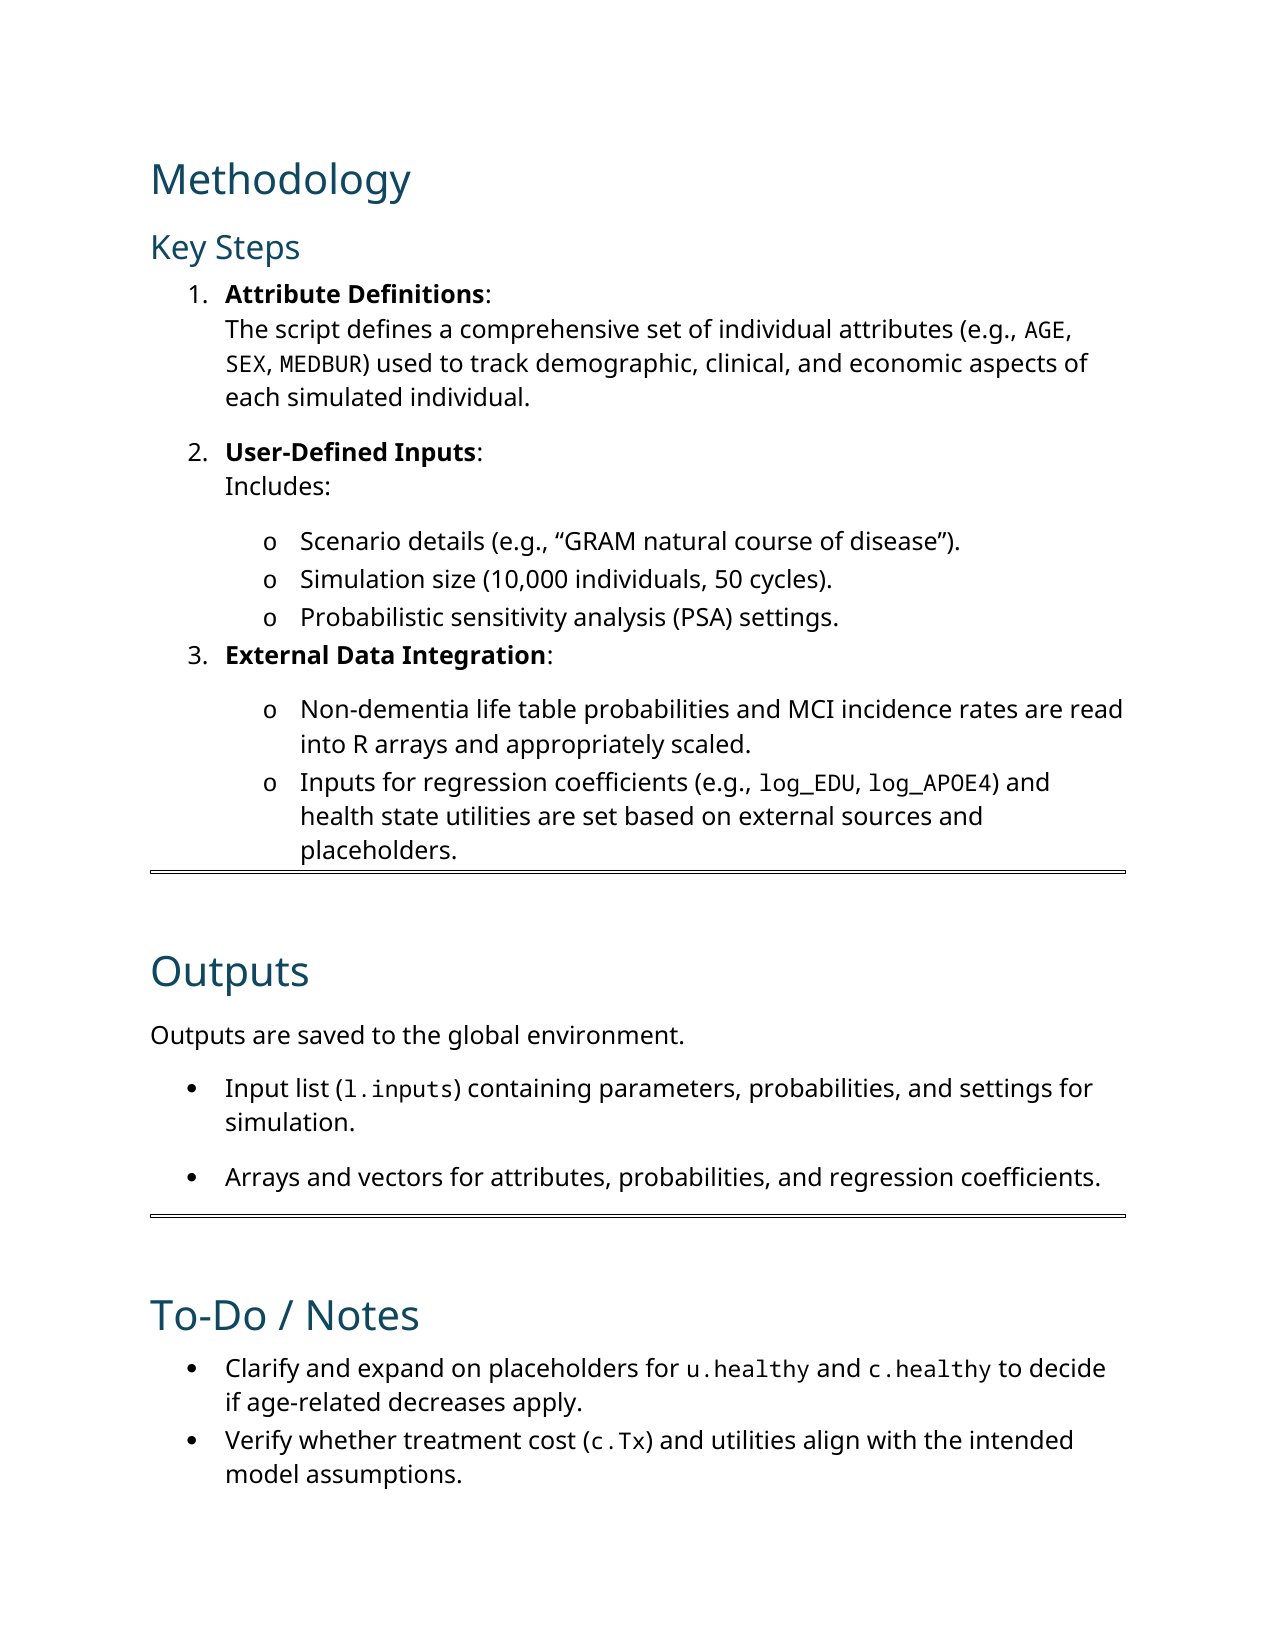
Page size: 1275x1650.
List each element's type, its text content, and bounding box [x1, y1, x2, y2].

list Simulation size (10,000 individuals, 50 cycles). [262, 561, 1125, 596]
list Probabilistic sensitivity analysis (PSA) settings. [262, 599, 1125, 633]
subtitle Key Steps [150, 223, 1125, 269]
list Scenario details (e.g., “GRAM natural course of disease”). [262, 523, 1125, 557]
list Clarify and expand on placeholders for u.healthy and c.healthy to decide if age-related decreases apply. [187, 1351, 1125, 1419]
list Input list (l.inputs) containing parameters, probabilities, and settings for simulation. [187, 1070, 1125, 1138]
text Outputs are saved to the global environment. [150, 1017, 1125, 1052]
list Inputs for regression coefficients (e.g., log_EDU, log_APOE4) and health state utilities are set based on external sources and placeholders. [262, 764, 1125, 867]
subtitle Outputs [150, 942, 1125, 999]
list Arrays and vectors for attributes, probabilities, and regression coefficients. [187, 1159, 1125, 1193]
list User-Defined Inputs: Includes: [187, 434, 1125, 502]
list Verify whether treatment cost (c.Tx) and utilities align with the intended model assumptions. [187, 1423, 1125, 1491]
subtitle To-Do / Notes [150, 1286, 1125, 1342]
subtitle Methodology [150, 150, 1125, 207]
list External Data Integration: [187, 637, 1125, 671]
list Non-dementia life table probabilities and MCI incidence rates are read into R arrays and appropriately scaled. [262, 692, 1125, 761]
list Attribute Definitions: The script defines a comprehensive set of individual attributes (e.g., AGE, SEX, MEDBUR) used to track demographic, clinical, and economic aspects of each simulated individual. [187, 277, 1125, 413]
